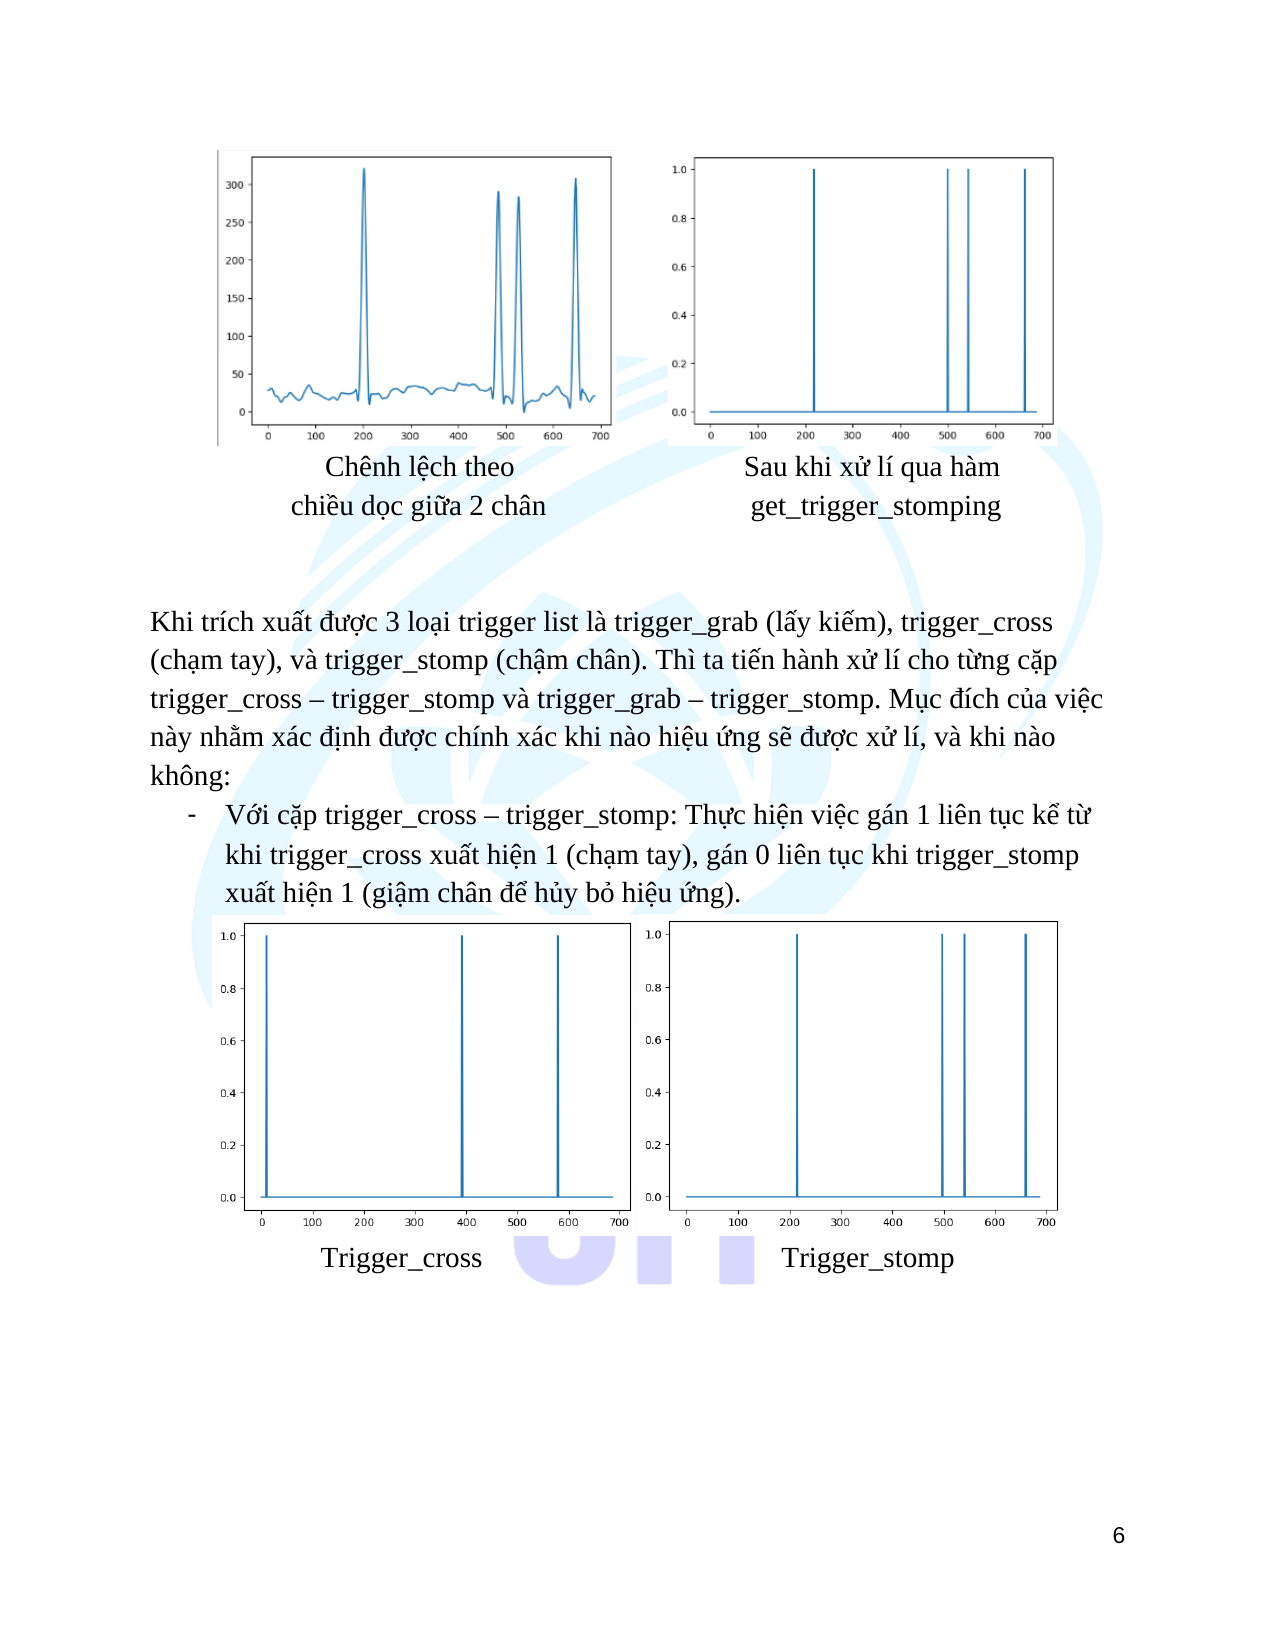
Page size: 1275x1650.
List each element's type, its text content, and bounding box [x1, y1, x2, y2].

picture [217, 150, 617, 446]
text Khi trích xuất được 3 loại trigger list là trigger_grab (lấy kiếm), trigger_cross (chạm tay), và trigger_stomp (chậm chân). Thì ta tiến hành xử lí cho từng cặp trigger_cross – trigger_stomp và trigger_grab – trigger_stomp. Mục đích của việc này nhằm xác định được chính xác khi nào hiệu ứng sẽ được xử lí, và khi nào không: [150, 604, 1125, 791]
text Chênh lệch theo Sau khi xử lí qua hàm [150, 449, 1125, 483]
text Trigger_cross Trigger_stomp [150, 1240, 1125, 1273]
picture [667, 153, 1058, 446]
list Với cặp trigger_cross – trigger_stomp: Thực hiện việc gán 1 liên tục kể từ khi trigger_cross xuất hiện 1 (chạm tay), gán 0 liên tục khi trigger_stomp xuất hiện 1 (giậm chân để hủy bỏ hiệu ứng). [187, 796, 1125, 909]
picture [211, 914, 1064, 1236]
text chiều dọc giữa 2 chân get_trigger_stomping [225, 488, 1125, 522]
